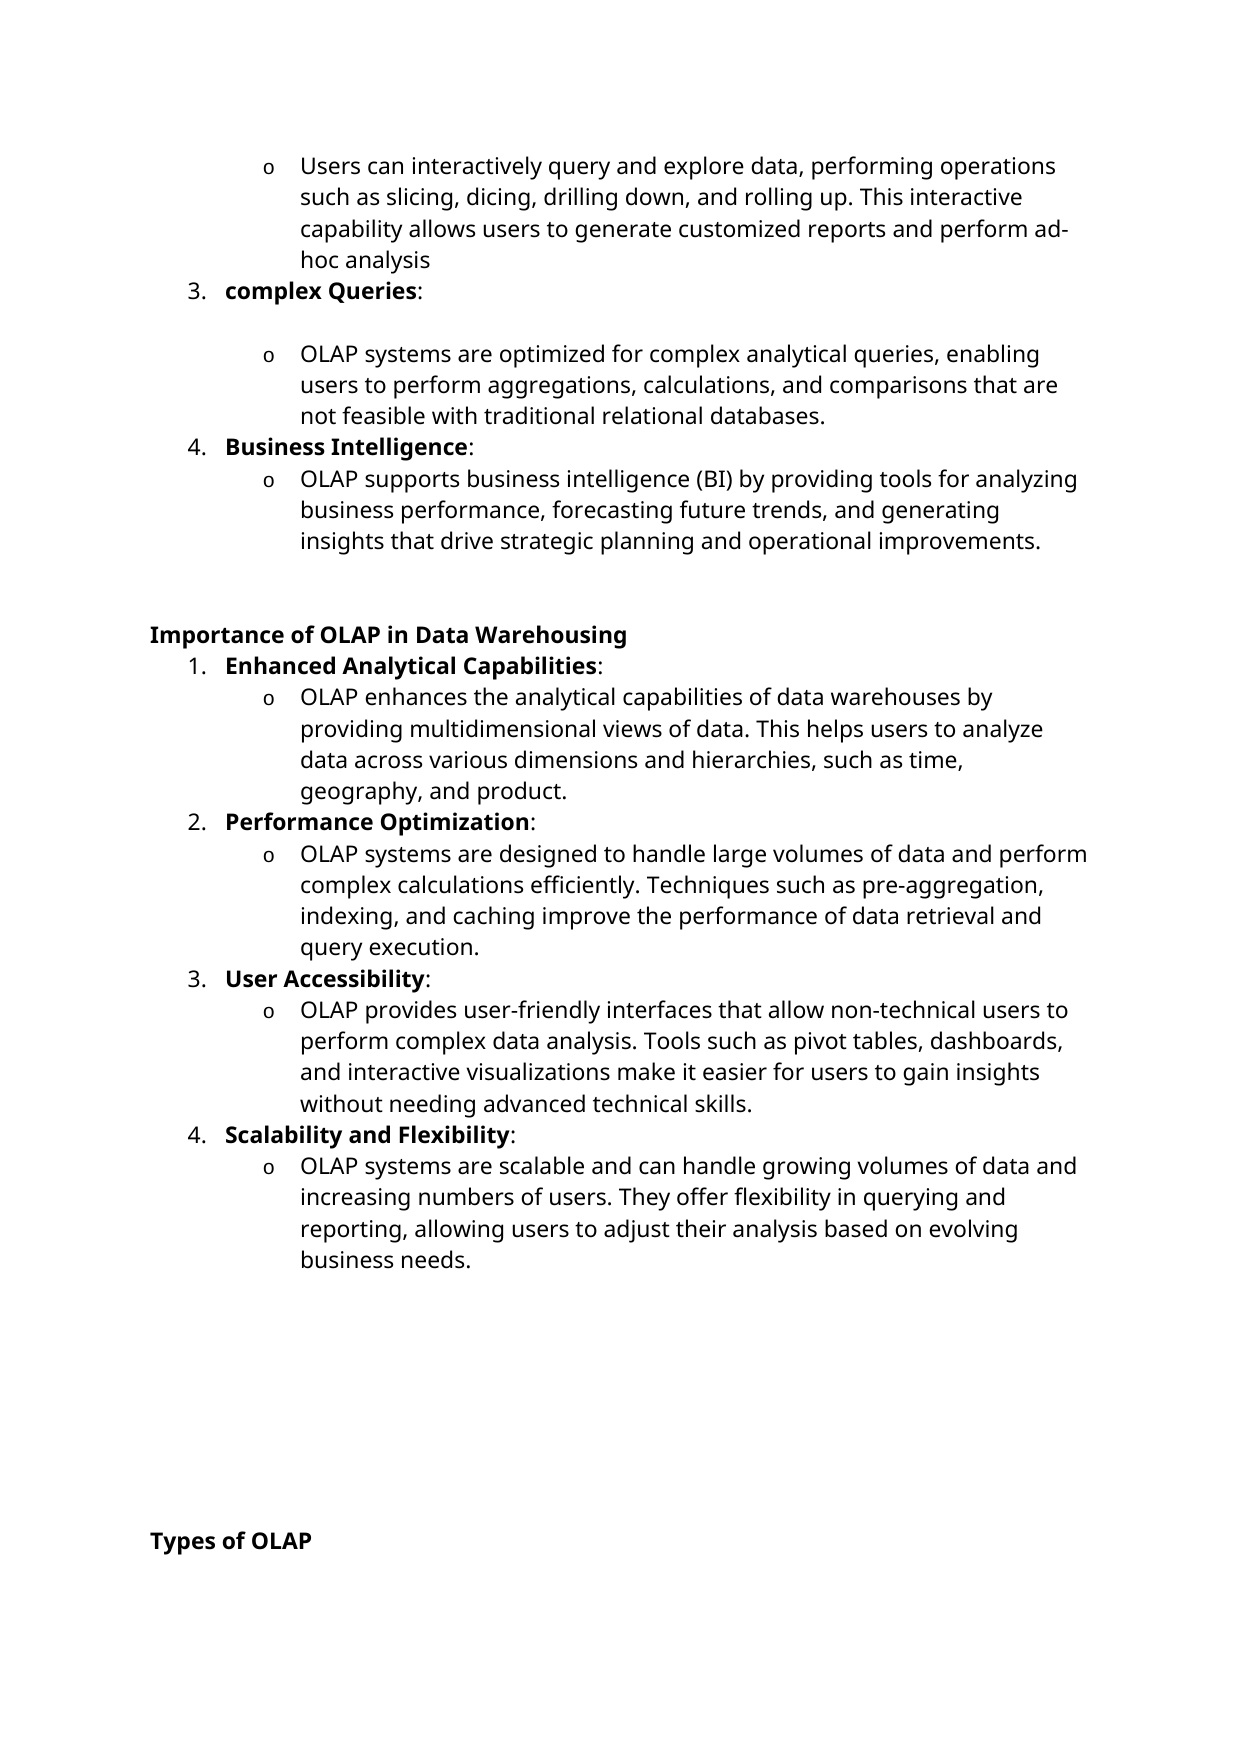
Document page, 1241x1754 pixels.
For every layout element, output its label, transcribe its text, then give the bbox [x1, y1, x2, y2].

list complex Queries: [187, 275, 1090, 306]
list OLAP enhances the analytical capabilities of data warehouses by providing multidimensional views of data. This helps users to analyze data across various dimensions and hierarchies, such as time, geography, and product. [262, 681, 1090, 806]
list OLAP systems are scalable and can handle growing volumes of data and increasing numbers of users. They offer flexibility in querying and reporting, allowing users to adjust their analysis based on evolving business needs. [262, 1150, 1090, 1275]
list Users can interactively query and explore data, performing operations such as slicing, dicing, drilling down, and rolling up. This interactive capability allows users to generate customized reports and perform ad-hoc analysis [262, 150, 1090, 275]
text Importance of OLAP in Data Warehousing [150, 619, 1090, 650]
list Performance Optimization: [187, 806, 1090, 837]
list OLAP supports business intelligence (BI) by providing tools for analyzing business performance, forecasting future trends, and generating insights that drive strategic planning and operational improvements. [262, 462, 1090, 556]
list OLAP provides user-friendly interfaces that allow non-technical users to perform complex data analysis. Tools such as pivot tables, dashboards, and interactive visualizations make it easier for users to gain insights without needing advanced technical skills. [262, 994, 1090, 1119]
list Enhanced Analytical Capabilities: [187, 650, 1090, 681]
text Types of OLAP [150, 1525, 1090, 1556]
list OLAP systems are designed to handle large volumes of data and perform complex calculations efficiently. Techniques such as pre-aggregation, indexing, and caching improve the performance of data retrieval and query execution. [262, 837, 1090, 962]
list Scalability and Flexibility: [187, 1119, 1090, 1150]
list OLAP systems are optimized for complex analytical queries, enabling users to perform aggregations, calculations, and comparisons that are not feasible with traditional relational databases. [262, 337, 1090, 431]
list Business Intelligence: [187, 431, 1090, 462]
list User Accessibility: [187, 962, 1090, 994]
